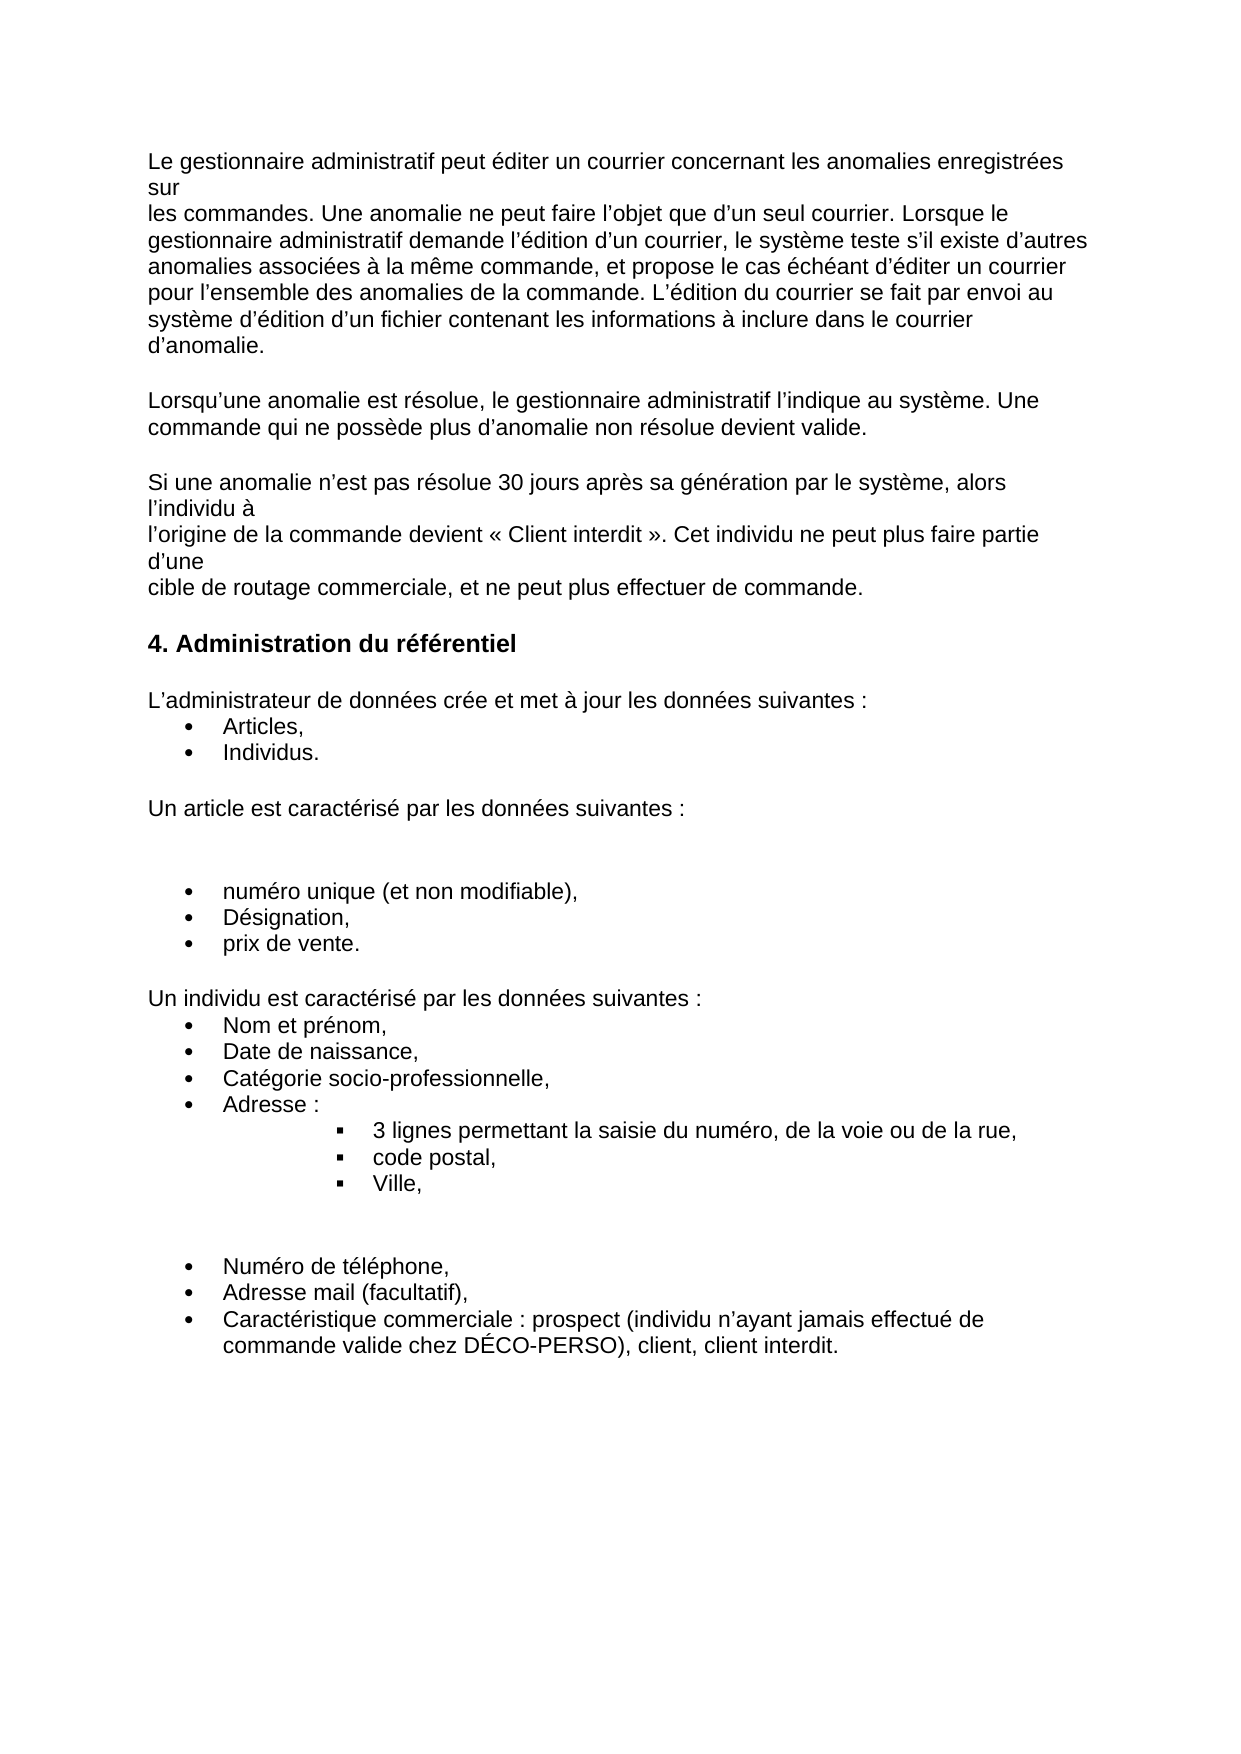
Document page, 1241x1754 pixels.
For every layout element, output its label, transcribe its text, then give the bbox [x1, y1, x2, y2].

text commande qui ne possède plus d’anomalie non résolue devient valide. [148, 413, 1093, 440]
list numéro unique (et non modifiable), [185, 878, 1093, 904]
list Articles, [185, 713, 1093, 739]
text l’origine de la commande devient « Client interdit ». Cet individu ne peut plus faire partie d’une [148, 521, 1093, 574]
text Lorsqu’une anomalie est résolue, le gestionnaire administratif l’indique au système. Une [148, 387, 1093, 413]
list code postal, [335, 1143, 1093, 1170]
list Ville, [335, 1170, 1093, 1196]
list Individus. [185, 739, 1093, 766]
list Désignation, [185, 904, 1093, 930]
list Catégorie socio-professionnelle, [185, 1064, 1093, 1091]
list Adresse : [185, 1091, 1093, 1117]
text 4. Administration du référentiel [148, 629, 1093, 658]
list Adresse mail (facultatif), [185, 1279, 1093, 1306]
text cible de routage commerciale, et ne peut plus effectuer de commande. [148, 574, 1093, 600]
list Date de naissance, [185, 1038, 1093, 1064]
list Nom et prénom, [185, 1012, 1093, 1038]
text Si une anomalie n’est pas résolue 30 jours après sa génération par le système, alors l’individu à [148, 469, 1093, 521]
text Un article est caractérisé par les données suivantes : [148, 794, 1093, 821]
text Le gestionnaire administratif peut éditer un courrier concernant les anomalies enregistrées sur [148, 148, 1093, 200]
list 3 lignes permettant la saisie du numéro, de la voie ou de la rue, [335, 1117, 1093, 1143]
text L’administrateur de données crée et met à jour les données suivantes : [148, 687, 1093, 713]
text Un individu est caractérisé par les données suivantes : [148, 985, 1093, 1012]
list Numéro de téléphone, [185, 1253, 1093, 1279]
list prix de vente. [185, 930, 1093, 957]
list Caractéristique commerciale : prospect (individu n’ayant jamais effectué de commande valide chez DÉCO-PERSO), client, client interdit. [185, 1306, 1093, 1358]
text les commandes. Une anomalie ne peut faire l’objet que d’un seul courrier. Lorsque le gestionnaire administratif demande l’édition d’un courrier, le système teste s’il existe d’autres anomalies associées à la même commande, et propose le cas échéant d’éditer un courrier pour l’ensemble des anomalies de la commande. L’édition du courrier se fait par envoi au système d’édition d’un fichier contenant les informations à inclure dans le courrier d’anomalie. [148, 200, 1093, 358]
